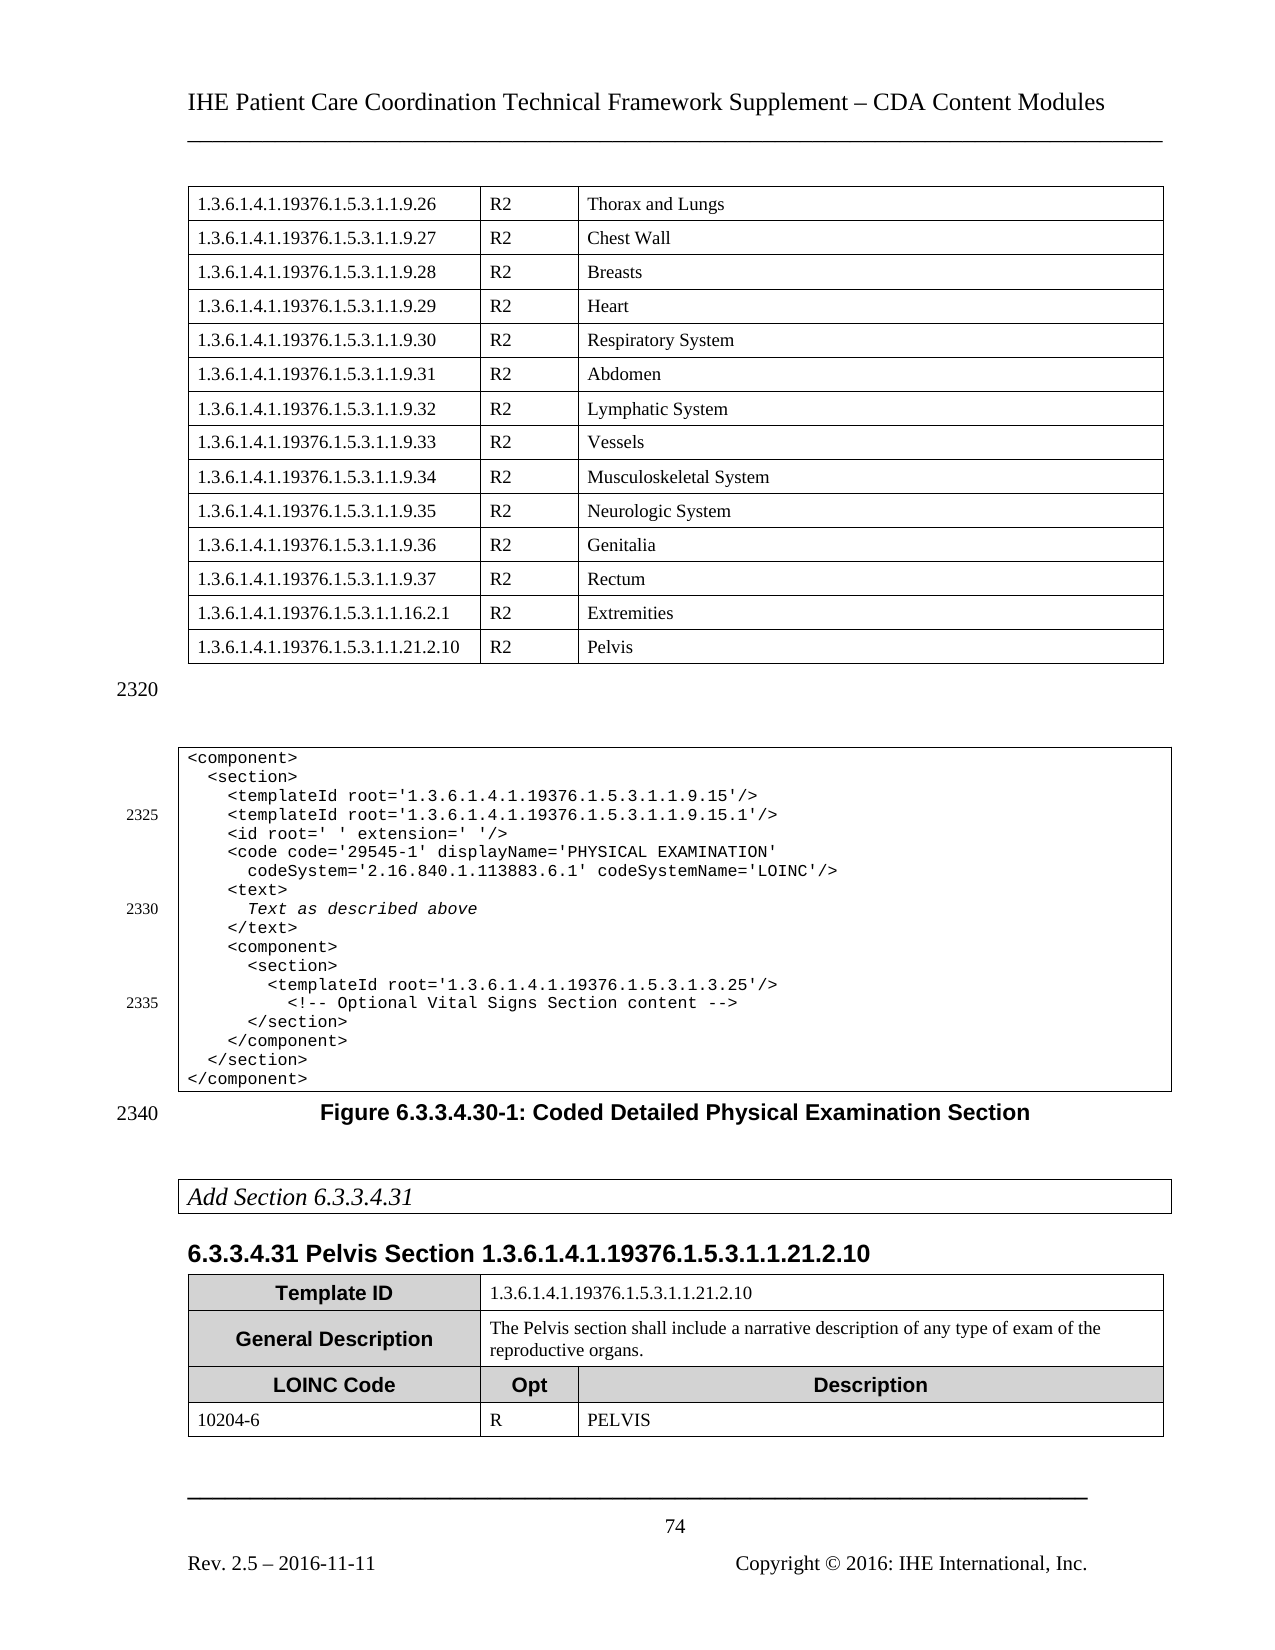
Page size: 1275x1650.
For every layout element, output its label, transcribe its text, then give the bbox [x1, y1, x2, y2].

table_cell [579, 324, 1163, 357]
text </component> [179, 1067, 1171, 1091]
text Add Section 6.3.3.4.31 [179, 1180, 1171, 1213]
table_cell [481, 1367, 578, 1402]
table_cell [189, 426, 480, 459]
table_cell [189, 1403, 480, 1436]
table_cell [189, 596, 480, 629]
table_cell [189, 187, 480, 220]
text Text as described above [187, 901, 1162, 919]
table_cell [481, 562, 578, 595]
text <section> [187, 957, 1162, 976]
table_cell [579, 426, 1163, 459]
text <!-- Optional Vital Signs Section content --> [187, 995, 1162, 1014]
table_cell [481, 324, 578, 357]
subtitle 6.3.3.4.31 Pelvis Section 1.3.6.1.4.1.19376.1.5.3.1.1.21.2.10 [187, 1239, 1162, 1267]
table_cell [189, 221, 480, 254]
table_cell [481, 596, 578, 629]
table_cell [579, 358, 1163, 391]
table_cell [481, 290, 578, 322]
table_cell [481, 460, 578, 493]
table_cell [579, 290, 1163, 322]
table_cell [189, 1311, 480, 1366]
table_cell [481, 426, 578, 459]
text <code code='29545-1' displayName='PHYSICAL EXAMINATION' [187, 844, 1162, 863]
text <templateId root='1.3.6.1.4.1.19376.1.5.3.1.1.9.15.1'/> [187, 806, 1162, 825]
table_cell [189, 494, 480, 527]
text <templateId root='1.3.6.1.4.1.19376.1.5.3.1.3.25'/> [187, 976, 1162, 995]
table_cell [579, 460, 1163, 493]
text </component> [187, 1033, 1162, 1051]
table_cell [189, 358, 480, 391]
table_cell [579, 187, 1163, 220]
text <component> [179, 748, 1171, 769]
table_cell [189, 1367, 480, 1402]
text </section> [187, 1014, 1162, 1033]
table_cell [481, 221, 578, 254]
text <id root=' ' extension=' '/> [187, 825, 1162, 844]
text codeSystem='2.16.840.1.113883.6.1' codeSystemName='LOINC'/> [187, 863, 1162, 882]
title Figure 6.3.3.4.30-1: Coded Detailed Physical Examination Section [187, 1098, 1162, 1125]
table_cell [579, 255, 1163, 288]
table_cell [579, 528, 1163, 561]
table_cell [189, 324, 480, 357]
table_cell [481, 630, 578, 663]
text <text> [187, 882, 1162, 901]
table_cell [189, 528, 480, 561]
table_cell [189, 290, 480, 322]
text <section> [187, 769, 1162, 787]
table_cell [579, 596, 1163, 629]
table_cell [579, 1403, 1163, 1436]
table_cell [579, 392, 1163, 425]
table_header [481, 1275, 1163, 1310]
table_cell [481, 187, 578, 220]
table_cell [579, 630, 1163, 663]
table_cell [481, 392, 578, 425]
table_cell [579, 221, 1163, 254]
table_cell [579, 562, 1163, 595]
text </text> [187, 919, 1162, 938]
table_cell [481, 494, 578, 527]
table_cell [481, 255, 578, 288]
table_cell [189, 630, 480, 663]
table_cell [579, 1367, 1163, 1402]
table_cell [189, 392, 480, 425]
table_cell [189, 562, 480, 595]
text </section> [187, 1051, 1162, 1067]
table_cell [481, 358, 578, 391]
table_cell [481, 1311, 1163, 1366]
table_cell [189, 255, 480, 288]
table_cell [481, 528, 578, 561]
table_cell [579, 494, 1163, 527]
text <templateId root='1.3.6.1.4.1.19376.1.5.3.1.1.9.15'/> [187, 787, 1162, 806]
text <component> [187, 938, 1162, 957]
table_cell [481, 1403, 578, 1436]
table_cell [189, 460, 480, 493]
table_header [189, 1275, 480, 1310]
